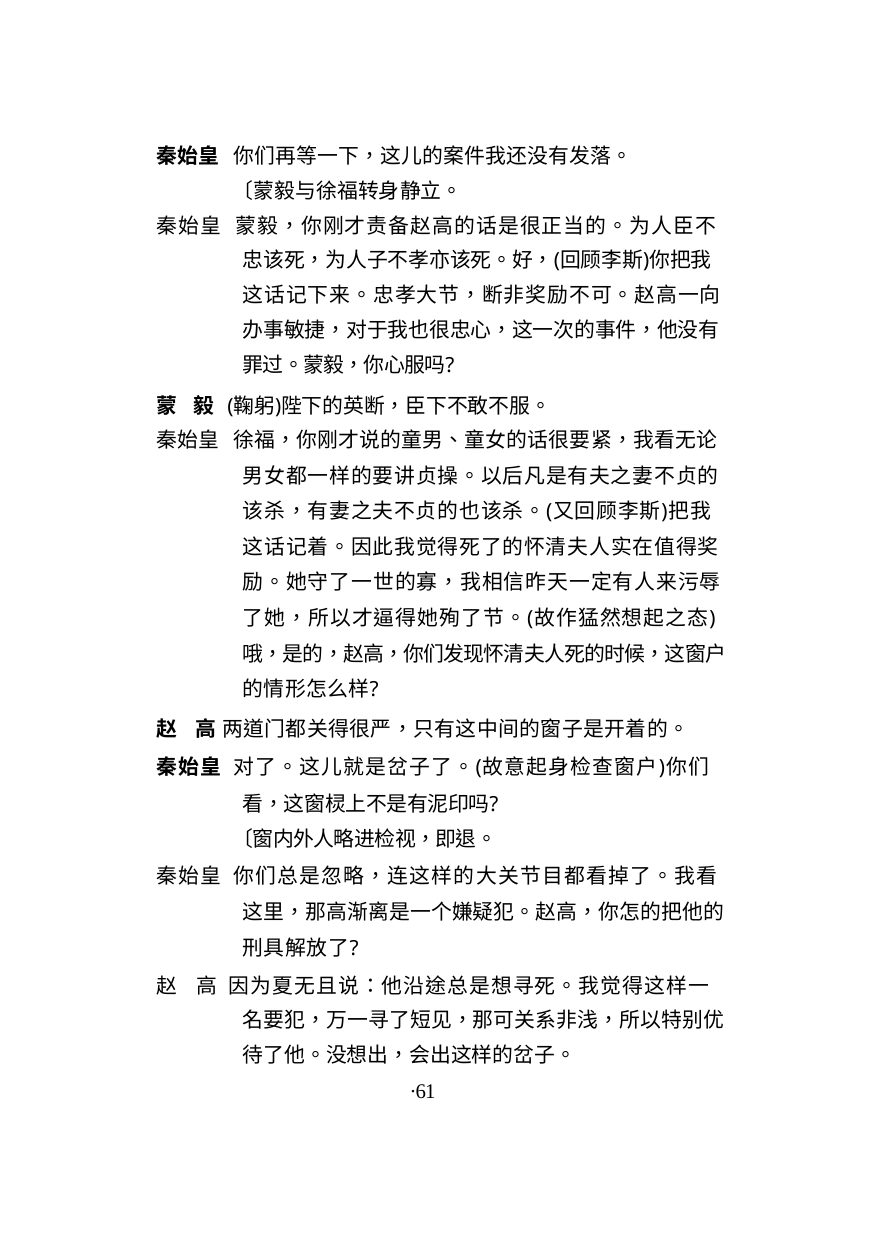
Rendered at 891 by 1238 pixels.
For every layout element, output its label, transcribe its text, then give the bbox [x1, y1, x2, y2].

text 秦始皇 你们再等一下，这儿的案件我还没有发落。 〔蒙毅与徐福转身静立。 [156, 141, 639, 204]
text 秦始皇 你们总是忽略，连这样的大关节目都看掉了。我看 这里，那高渐离是一个嫌疑犯。赵高，你怎的把他的 刑具解放了? [156, 861, 724, 962]
text 秦始皇 蒙毅，你刚才责备赵高的话是很正当的。为人臣不 忠该死，为人子不孝亦该死。好，(回顾李斯)你把我 这话记下来。忠孝大节，断非奖励不可。赵高一向 办事敏捷，对于我也很忠心，这一次的事件，他没有 罪过。蒙毅，你心服吗? [156, 211, 722, 379]
text 赵 高 两道门都关得很严，只有这中间的窗子是开着的。 [156, 716, 757, 742]
text 蒙 毅 (鞠躬)陛下的英断，臣下不敢不服。 [156, 392, 757, 418]
text 赵 高 因为夏无且说：他沿途总是想寻死。我觉得这样一 名要犯，万一寻了短见，那可关系非浅，所以特别优 待了他。没想出，会出这样的岔子。 [156, 971, 725, 1068]
text 秦始皇 对了。这儿就是岔子了。(故意起身检查窗户)你们 [156, 753, 757, 779]
text 秦始皇 徐福，你刚才说的童男、童女的话很要紧，我看无论 男女都一样的要讲贞操。以后凡是有夫之妻不贞的 该杀，有妻之夫不贞的也该杀。(又回顾李斯)把我 这话记着。因此我觉得死了的怀清夫人实在值得奖 励。她守了一世的寡，我相信昨天一定有人来污辱 了她，所以才逼得她殉了节。(故作猛然想起之态) 哦，是的，赵高，你们发现怀清夫人死的时候，这窗户 的情形怎么样? [156, 426, 727, 703]
text 看，这窗棂上不是有泥印吗? 〔窗内外人略进检视，即退。 [232, 789, 499, 852]
